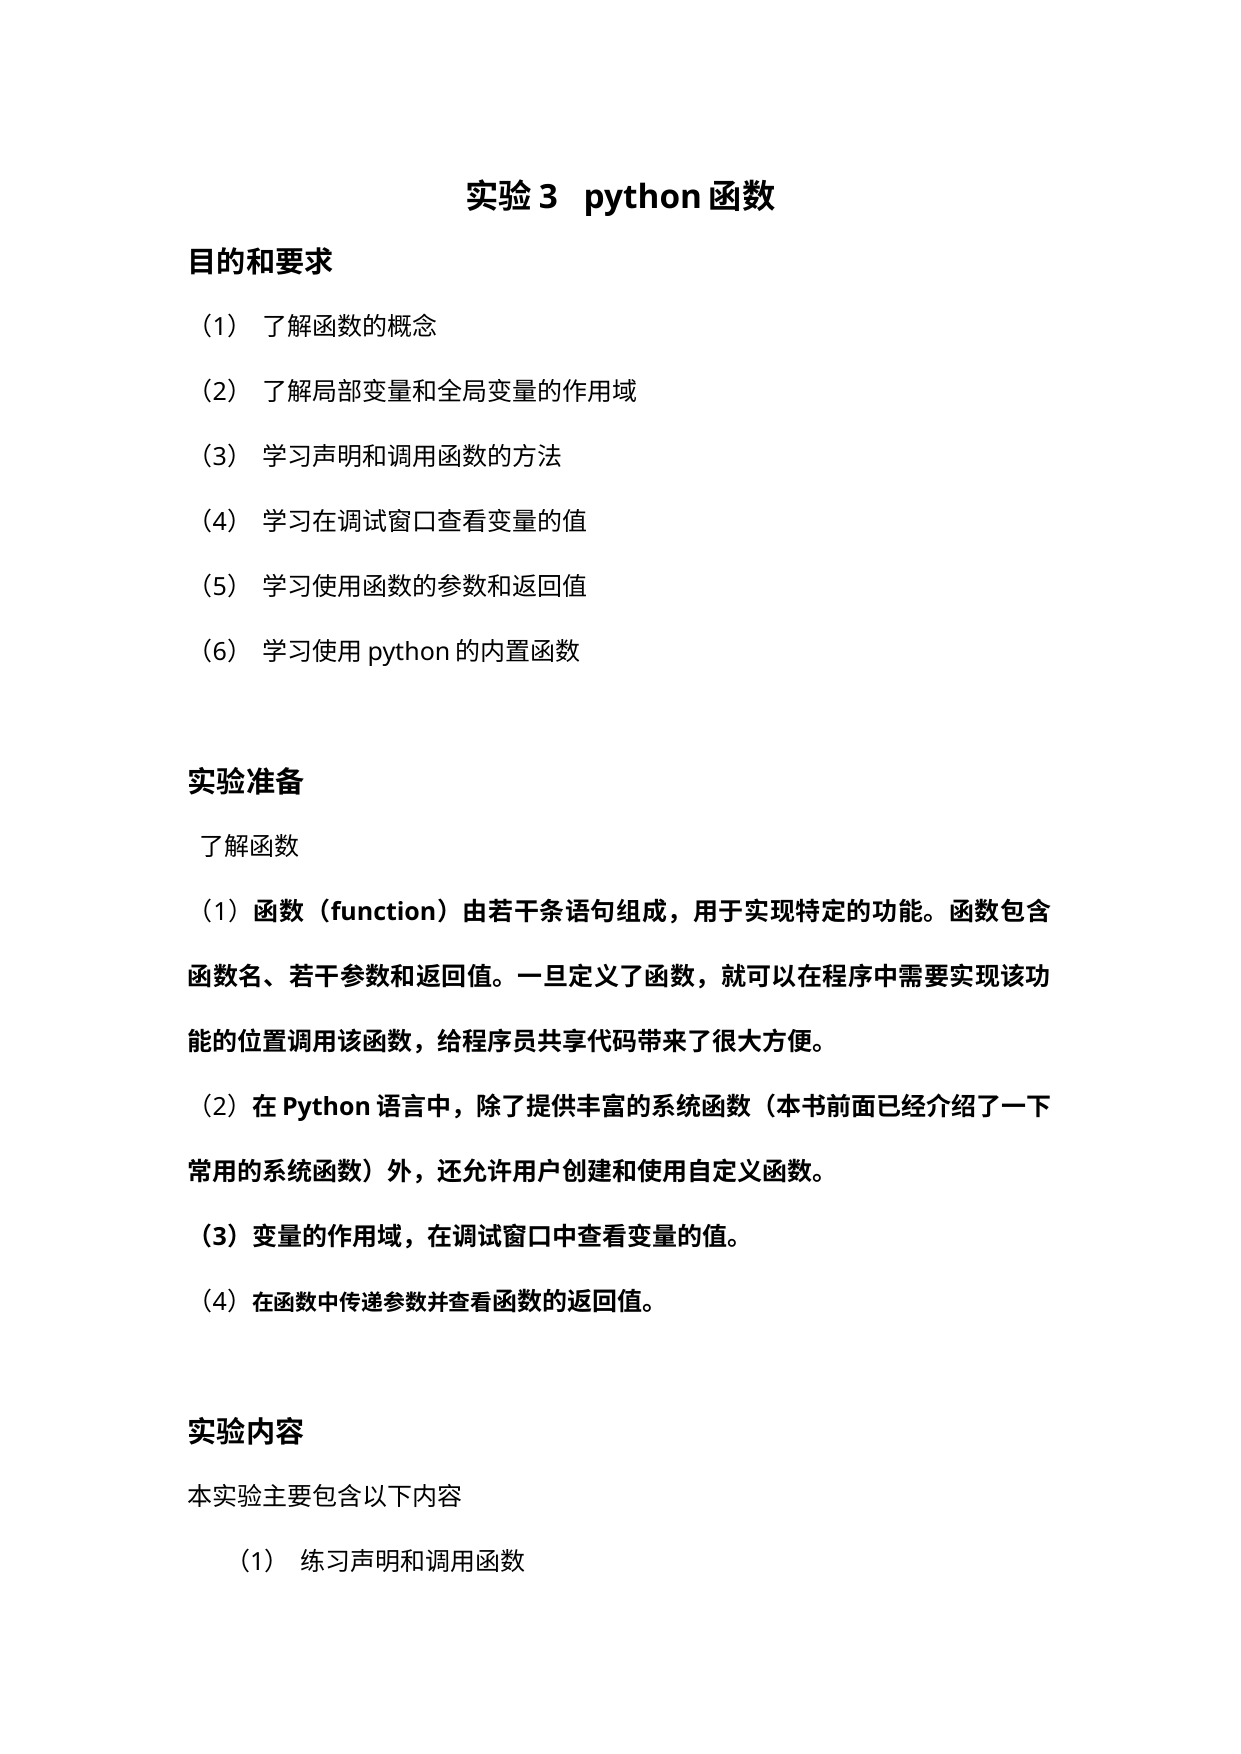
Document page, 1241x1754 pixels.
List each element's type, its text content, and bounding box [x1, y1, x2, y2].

list 了解局部变量和全局变量的作用域 [187, 357, 1053, 422]
text （4）在函数中传递参数并查看函数的返回值。 [187, 1267, 1053, 1332]
text （3）变量的作用域，在调试窗口中查看变量的值。 [187, 1202, 1053, 1267]
text （1）函数（function）由若干条语句组成，用于实现特定的功能。函数包含函数名、若干参数和返回值。一旦定义了函数，就可以在程序中需要实现该功能的位置调用该函数，给程序员共享代码带来了很大方便。 [187, 877, 1053, 1072]
list 学习在调试窗口查看变量的值 [187, 487, 1053, 552]
text 实验3 python函数 [187, 162, 1053, 227]
list 了解函数的概念 [187, 292, 1053, 357]
text 了解函数 [187, 812, 1053, 877]
text 本实验主要包含以下内容 [187, 1462, 1053, 1527]
list 学习声明和调用函数的方法 [187, 422, 1053, 487]
list 练习声明和调用函数 [225, 1527, 1053, 1592]
text 实验准备 [187, 747, 1053, 812]
text 目的和要求 [187, 227, 1053, 292]
text 实验内容 [187, 1397, 1053, 1462]
text （2）在Python语言中，除了提供丰富的系统函数（本书前面已经介绍了一下常用的系统函数）外，还允许用户创建和使用自定义函数。 [187, 1072, 1053, 1202]
list 学习使用函数的参数和返回值 [187, 552, 1053, 617]
list 学习使用python的内置函数 [187, 617, 1053, 682]
